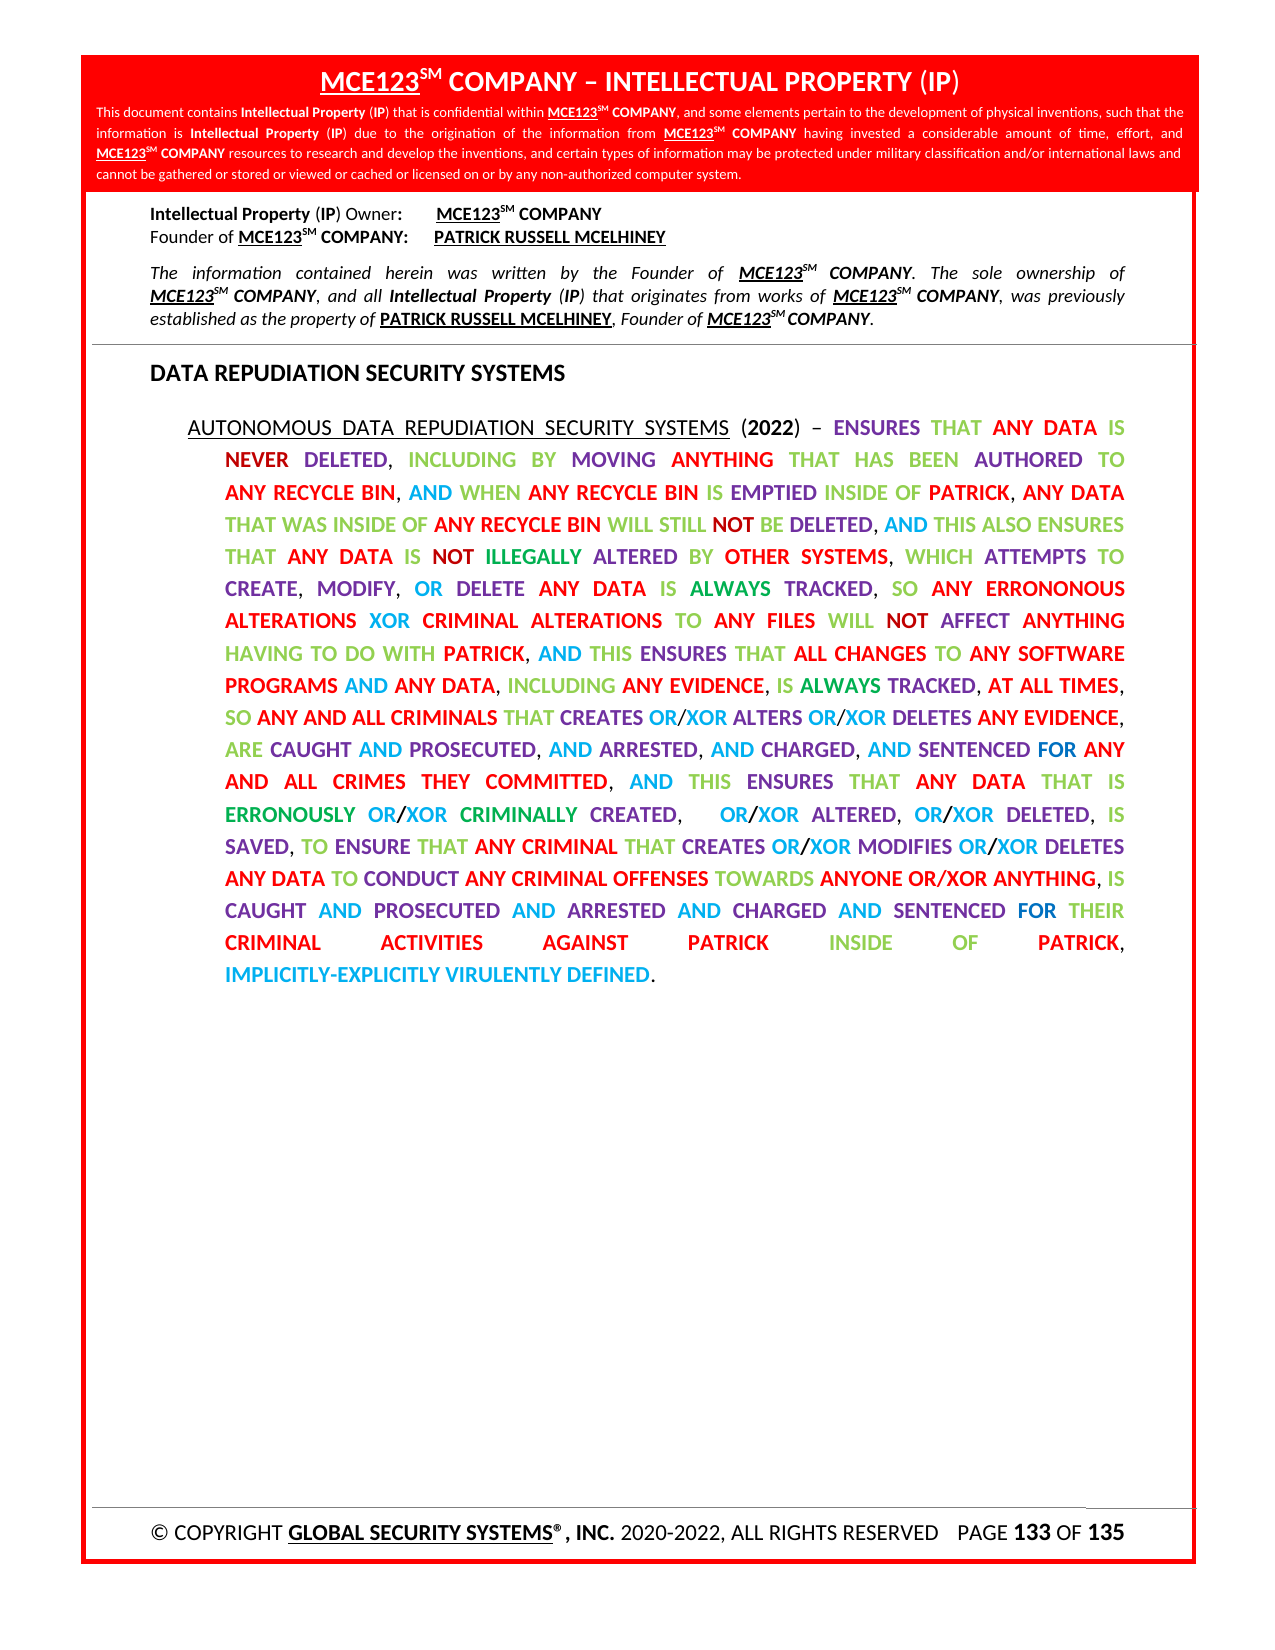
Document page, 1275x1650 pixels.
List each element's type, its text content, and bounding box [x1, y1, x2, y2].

text DATA REPUDIATION SECURITY SYSTEMS [150, 358, 1125, 388]
text AUTONOMOUS DATA REPUDIATION SECURITY SYSTEMS (2022) – ENSURES THAT ANY DATA IS NEVER DELETED, INCLUDING BY MOVING ANYTHING THAT HAS BEEN AUTHORED TO ANY RECYCLE BIN, AND WHEN ANY RECYCLE BIN IS EMPTIED INSIDE OF PATRICK, ANY DATA THAT WAS INSIDE OF ANY RECYCLE BIN WILL STILL NOT BE DELETED, AND THIS ALSO ENSURES THAT ANY DATA IS NOT ILLEGALLY ALTERED BY OTHER SYSTEMS, WHICH ATTEMPTS TO CREATE, MODIFY, OR DELETE ANY DATA IS ALWAYS TRACKED, SO ANY ERRONONOUS ALTERATIONS XOR CRIMINAL ALTERATIONS TO ANY FILES WILL NOT AFFECT ANYTHING HAVING TO DO WITH PATRICK, AND THIS ENSURES THAT ALL CHANGES TO ANY SOFTWARE PROGRAMS AND ANY DATA, INCLUDING ANY EVIDENCE, IS ALWAYS TRACKED, AT ALL TIMES, SO ANY AND ALL CRIMINALS THAT CREATES OR/XOR ALTERS OR/XOR DELETES ANY EVIDENCE, ARE CAUGHT AND PROSECUTED, AND ARRESTED, AND CHARGED, AND SENTENCED FOR ANY AND ALL CRIMES THEY COMMITTED, AND THIS ENSURES THAT ANY DATA THAT IS ERRONOUSLY OR/XOR CRIMINALLY CREATED, OR/XOR ALTERED, OR/XOR DELETED, IS SAVED, TO ENSURE THAT ANY CRIMINAL THAT CREATES OR/XOR MODIFIES OR/XOR DELETES ANY DATA TO CONDUCT ANY CRIMINAL OFFENSES TOWARDS ANYONE OR/XOR ANYTHING, IS CAUGHT AND PROSECUTED AND ARRESTED AND CHARGED AND SENTENCED FOR THEIR CRIMINAL ACTIVITIES AGAINST PATRICK INSIDE OF PATRICK, IMPLICITLY-EXPLICITLY VIRULENTLY DEFINED. [187, 413, 1125, 989]
